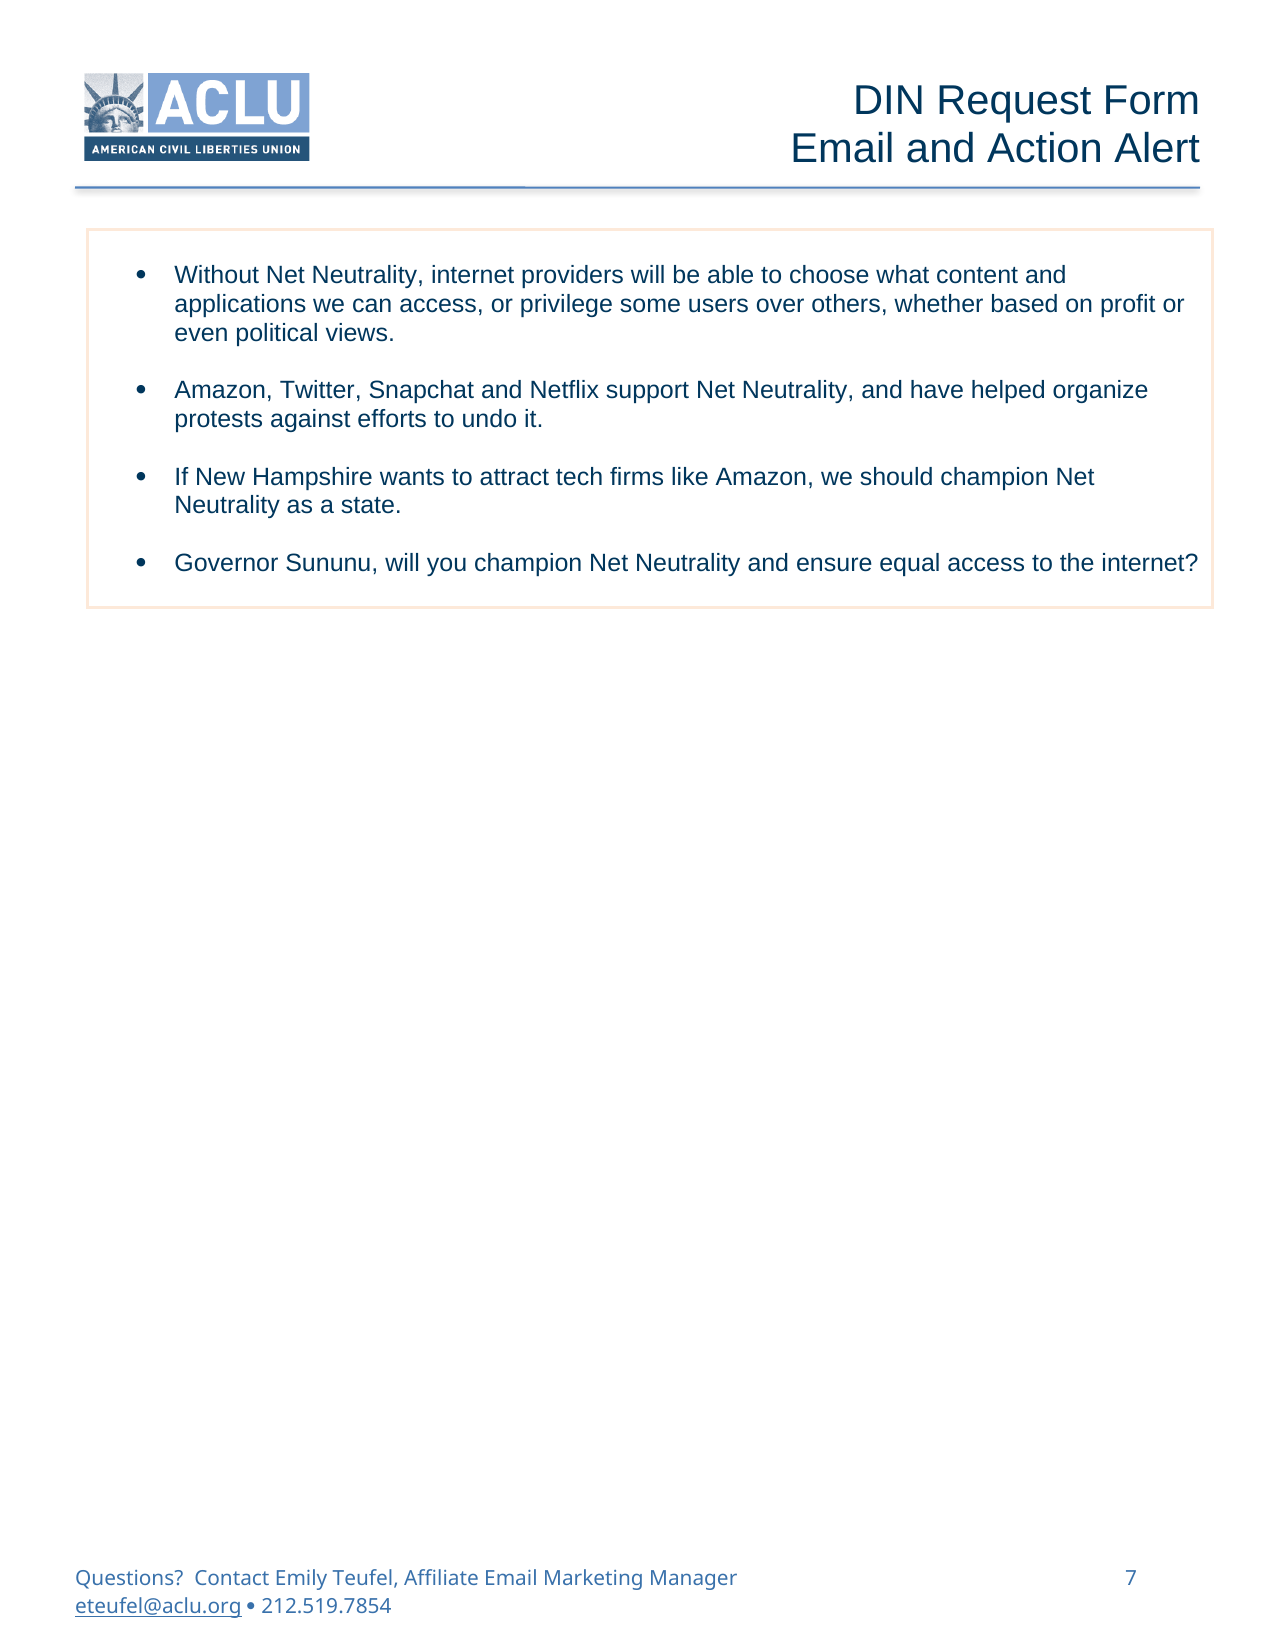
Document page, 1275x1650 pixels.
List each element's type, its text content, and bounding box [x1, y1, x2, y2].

picture [84, 73, 310, 161]
